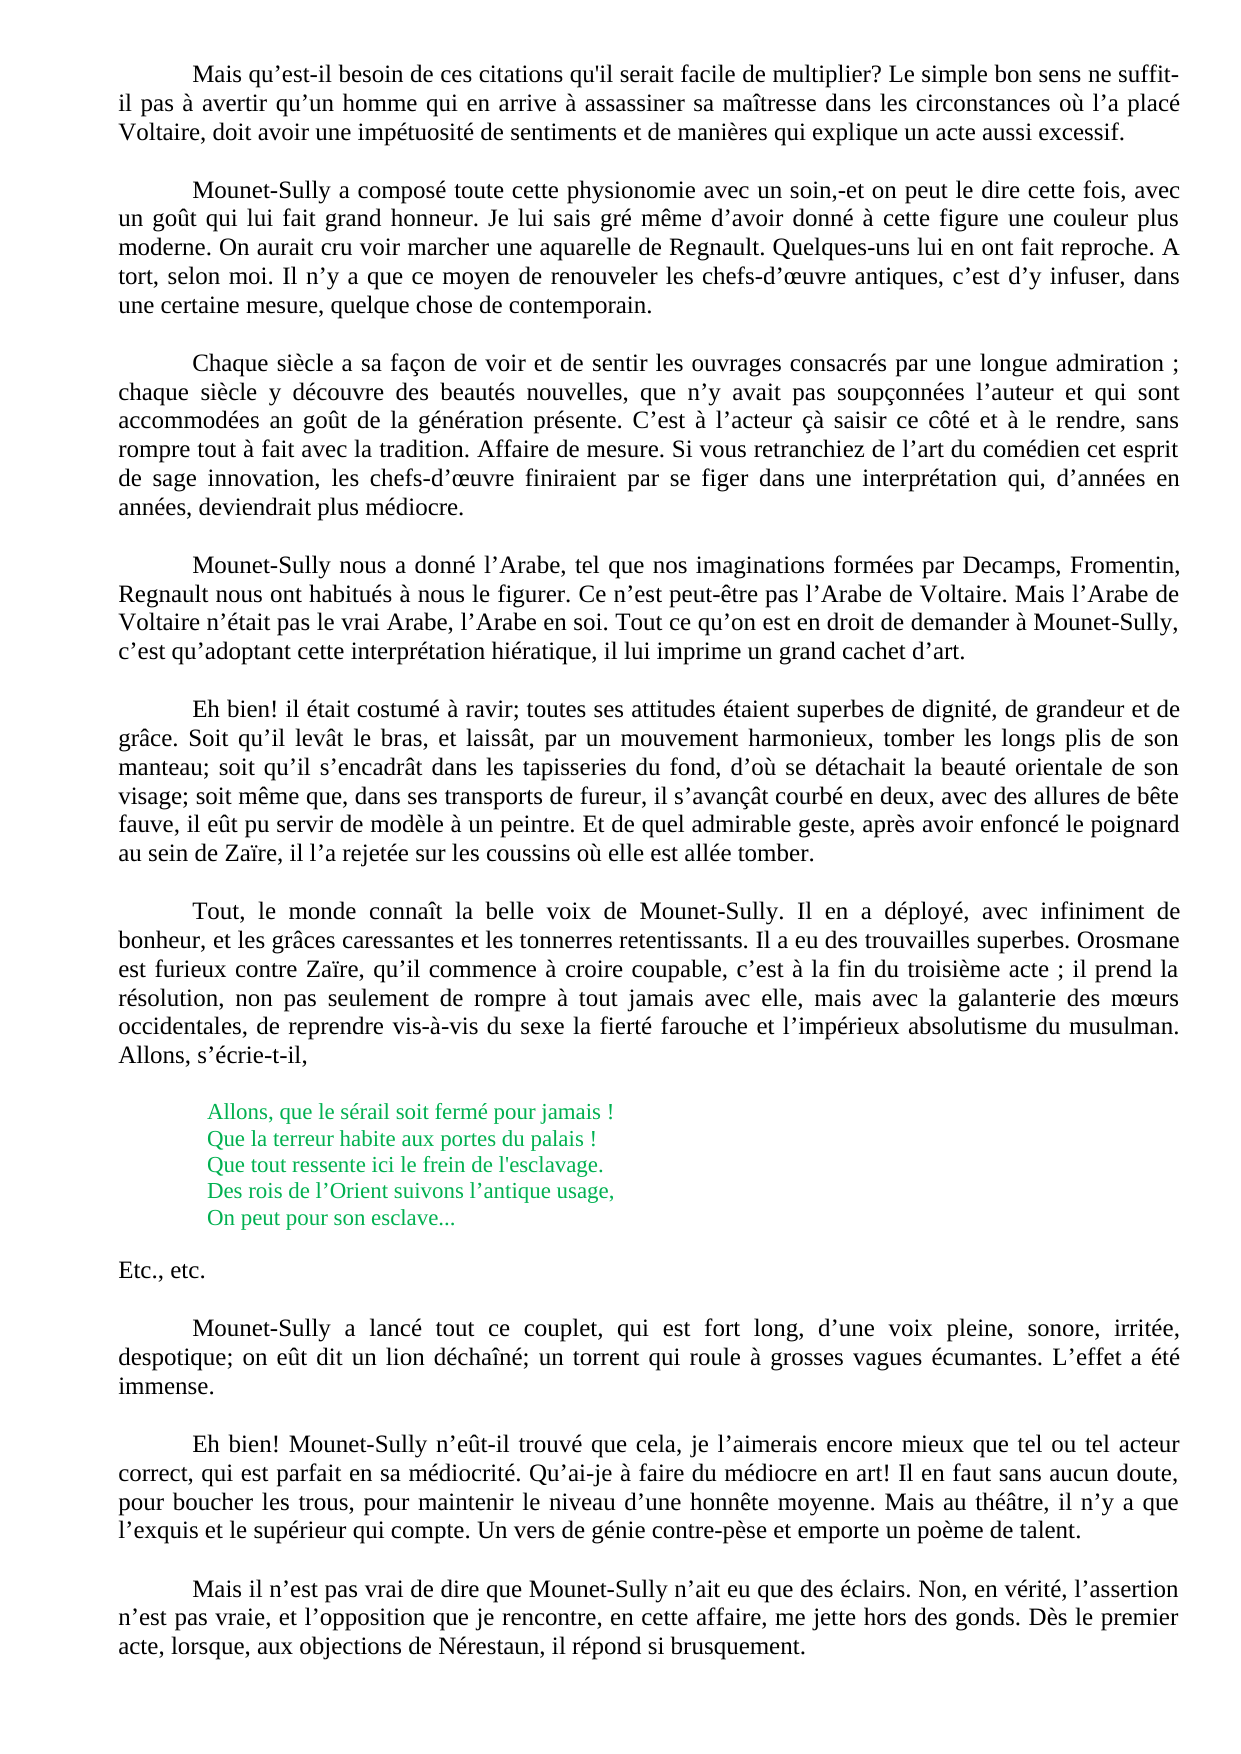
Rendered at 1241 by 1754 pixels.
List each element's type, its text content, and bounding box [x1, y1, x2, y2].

text Eh bien! il était costumé à ravir; toutes ses attitudes étaient superbes de dignité, de grandeur et de grâce. Soit qu’il levât le bras, et laissât, par un mouvement harmonieux, tomber les longs plis de son manteau; soit qu’il s’encadrât dans les tapisseries du fond, d’où se détachait la beauté orientale de son visage; soit même que, dans ses transports de fureur, il s’avançât courbé en deux, avec des allures de bête fauve, il eût pu servir de modèle à un peintre. Et de quel admirable geste, après avoir enfoncé le poignard au sein de Zaïre, il l’a rejetée sur les coussins où elle est allée tomber. [118, 694, 1181, 867]
text On peut pour son esclave... [207, 1204, 1181, 1230]
text Mais qu’est-il besoin de ces citations qu'il serait facile de multiplier? Le simple bon sens ne suffit-il pas à avertir qu’un homme qui en arrive à assassiner sa maîtresse dans les circonstances où l’a placé Voltaire, doit avoir une impétuosité de sentiments et de manières qui explique un acte aussi excessif. [118, 59, 1181, 145]
text Mounet-Sully a lancé tout ce couplet, qui est fort long, d’une voix pleine, sonore, irritée, despotique; on eût dit un lion déchaîné; un torrent qui roule à grosses vagues écumantes. L’effet a été immense. [118, 1313, 1181, 1400]
text Chaque siècle a sa façon de voir et de sentir les ouvrages consacrés par une longue admiration ; chaque siècle y découvre des beautés nouvelles, que n’y avait pas soupçonnées l’auteur et qui sont accommodées an goût de la génération présente. C’est à l’acteur çà saisir ce côté et à le rendre, sans rompre tout à fait avec la tradition. Affaire de mesure. Si vous retranchiez de l’art du comédien cet esprit de sage innovation, les chefs-d’œuvre finiraient par se figer dans une interprétation qui, d’années en années, deviendrait plus médiocre. [118, 348, 1181, 521]
text Eh bien! Mounet-Sully n’eût-il trouvé que cela, je l’aimerais encore mieux que tel ou tel acteur correct, qui est parfait en sa médiocrité. Qu’ai-je à faire du médiocre en art! Il en faut sans aucun doute, pour boucher les trous, pour maintenir le niveau d’une honnête moyenne. Mais au théâtre, il n’y a que l’exquis et le supérieur qui compte. Un vers de génie contre-pèse et emporte un poème de talent. [118, 1429, 1181, 1544]
text Mounet-Sully nous a donné l’Arabe, tel que nos imaginations formées par Decamps, Fromentin, Regnault nous ont habitués à nous le figurer. Ce n’est peut-être pas l’Arabe de Voltaire. Mais l’Arabe de Voltaire n’était pas le vrai Arabe, l’Arabe en soi. Tout ce qu’on est en droit de demander à Mounet-Sully, c’est qu’adoptant cette interprétation hiératique, il lui imprime un grand cachet d’art. [118, 550, 1181, 665]
text Que la terreur habite aux portes du palais ! [207, 1125, 1181, 1151]
text Etc., etc. [118, 1255, 1181, 1284]
text Allons, que le sérail soit fermé pour jamais ! [207, 1098, 1181, 1125]
text Des rois de l’Orient suivons l’antique usage, [207, 1177, 1181, 1204]
text Mounet-Sully a composé toute cette physionomie avec un soin,-et on peut le dire cette fois, avec un goût qui lui fait grand honneur. Je lui sais gré même d’avoir donné à cette figure une couleur plus moderne. On aurait cru voir marcher une aquarelle de Regnault. Quelques-uns lui en ont fait reproche. A tort, selon moi. Il n’y a que ce moyen de renouveler les chefs-d’œuvre antiques, c’est d’y infuser, dans une certaine mesure, quelque chose de contemporain. [118, 175, 1181, 318]
text Mais il n’est pas vrai de dire que Mounet-Sully n’ait eu que des éclairs. Non, en vérité, l’assertion n’est pas vraie, et l’opposition que je rencontre, en cette affaire, me jette hors des gonds. Dès le premier acte, lorsque, aux objections de Nérestaun, il répond si brusquement. [118, 1574, 1181, 1660]
text Que tout ressente ici le frein de l'esclavage. [207, 1151, 1181, 1177]
text Tout, le monde connaît la belle voix de Mounet-Sully. Il en a déployé, avec infiniment de bonheur, et les grâces caressantes et les tonnerres retentissants. Il a eu des trouvailles superbes. Orosmane est furieux contre Zaïre, qu’il commence à croire coupable, c’est à la fin du troisième acte ; il prend la résolution, non pas seulement de rompre à tout jamais avec elle, mais avec la galanterie des mœurs occidentales, de reprendre vis-à-vis du sexe la fierté farouche et l’impérieux absolutisme du musulman. Allons, s’écrie-t-il, [118, 896, 1181, 1069]
